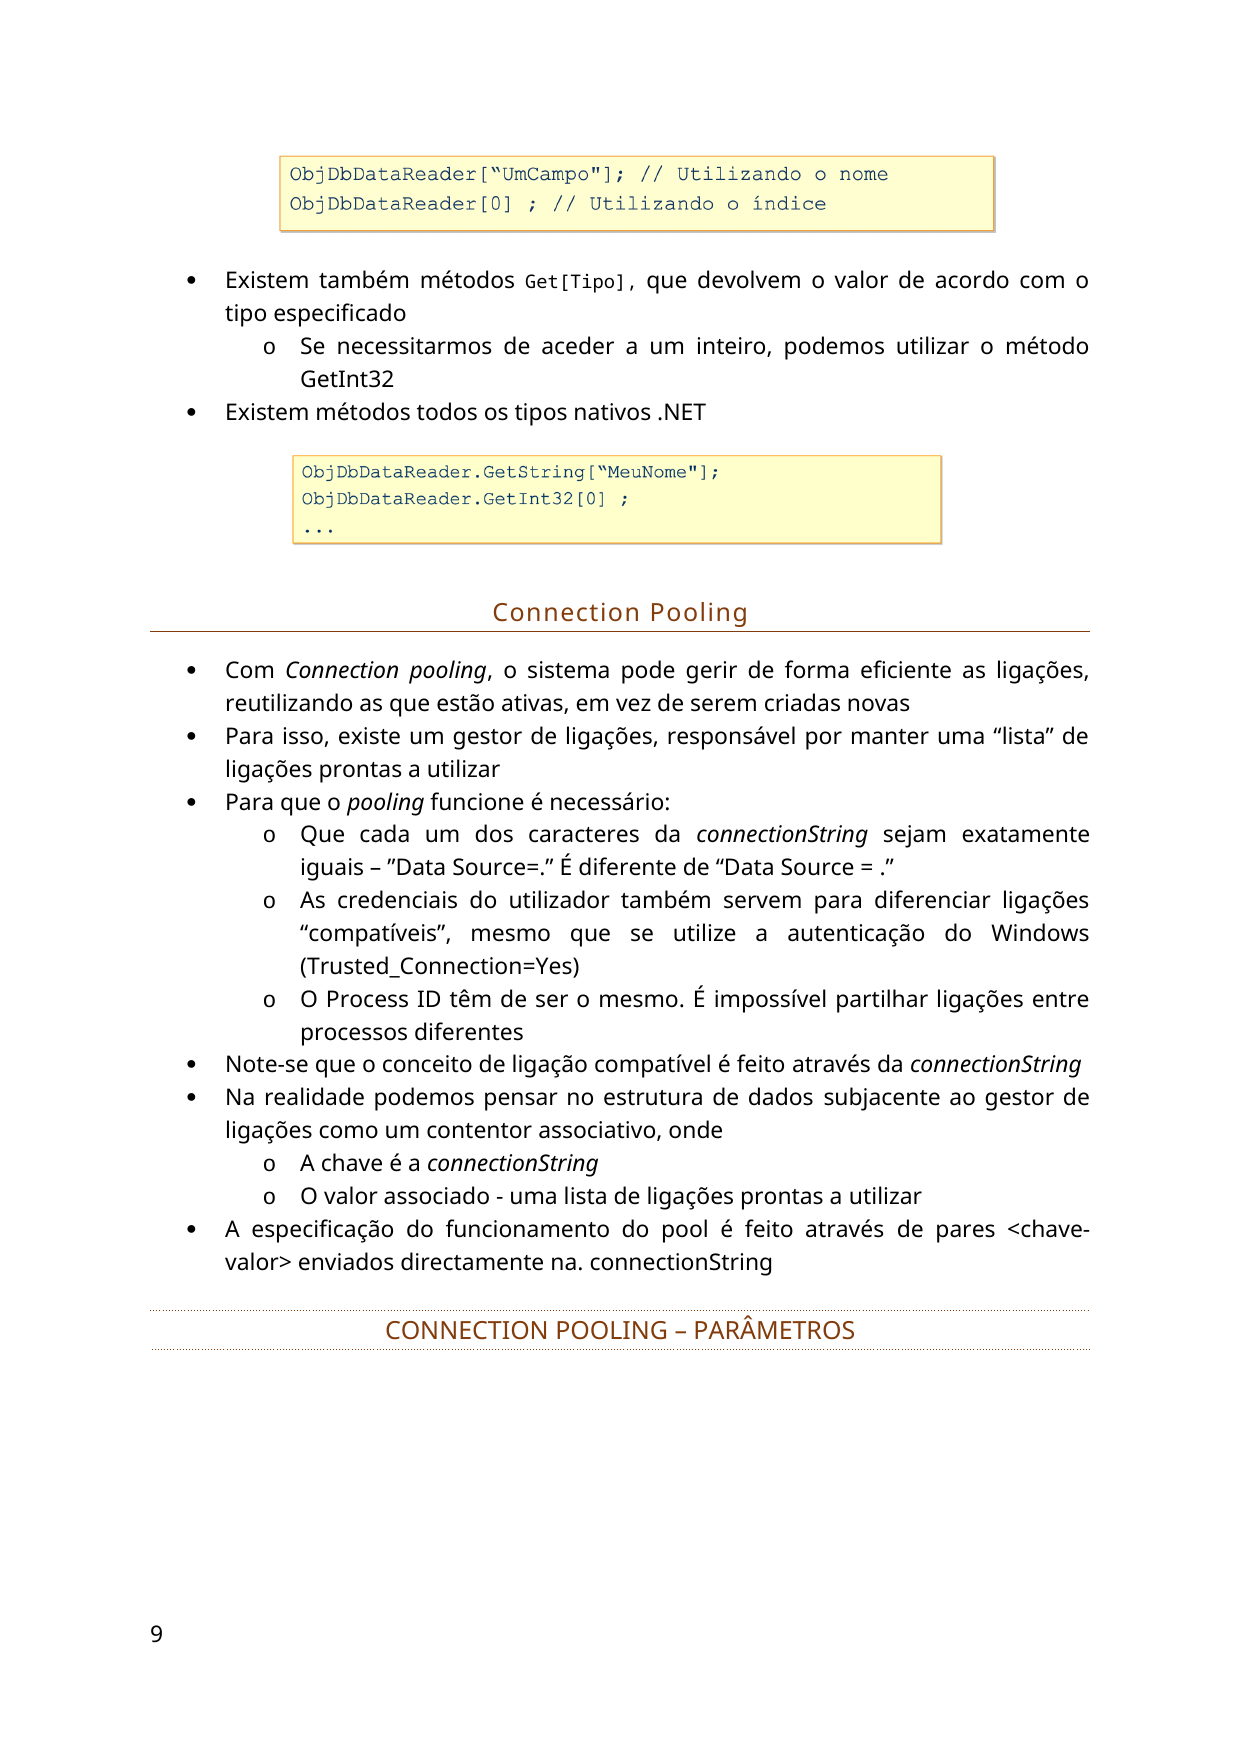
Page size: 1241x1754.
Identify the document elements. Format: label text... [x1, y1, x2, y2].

subtitle Connection Pooling [150, 594, 1090, 631]
picture [270, 150, 1008, 242]
list As credenciais do utilizador também servem para diferenciar ligações “compatíveis”, mesmo que se utilize a autenticação do Windows (Trusted_Connection=Yes) [262, 884, 1090, 981]
list Para que o pooling funcione é necessário: [187, 786, 1090, 817]
picture [288, 449, 952, 552]
list O valor associado - uma lista de ligações prontas a utilizar [262, 1180, 1090, 1211]
list A chave é a connectionString [262, 1147, 1090, 1178]
list Se necessitarmos de aceder a um inteiro, podemos utilizar o método GetInt32 [262, 330, 1090, 394]
list Com Connection pooling, o sistema pode gerir de forma eficiente as ligações, reutilizando as que estão ativas, em vez de serem criadas novas [187, 654, 1090, 718]
list Para isso, existe um gestor de ligações, responsável por manter uma “lista” de ligações prontas a utilizar [187, 720, 1090, 784]
list Note-se que o conceito de ligação compatível é feito através da connectionString [187, 1048, 1090, 1079]
subtitle Connection Pooling – Parâmetros [150, 1309, 1090, 1350]
list A especificação do funcionamento do pool é feito através de pares <chave-valor> enviados directamente na. connectionString [187, 1213, 1090, 1277]
list Existem métodos todos os tipos nativos .NET [187, 396, 1090, 427]
list O Process ID têm de ser o mesmo. É impossível partilhar ligações entre processos diferentes [262, 983, 1090, 1047]
list Existem também métodos Get[Tipo], que devolvem o valor de acordo com o tipo especificado [187, 264, 1090, 328]
list Que cada um dos caracteres da connectionString sejam exatamente iguais – ”Data Source=.” É diferente de “Data Source = .” [262, 818, 1090, 882]
list Na realidade podemos pensar no estrutura de dados subjacente ao gestor de ligações como um contentor associativo, onde [187, 1081, 1090, 1145]
